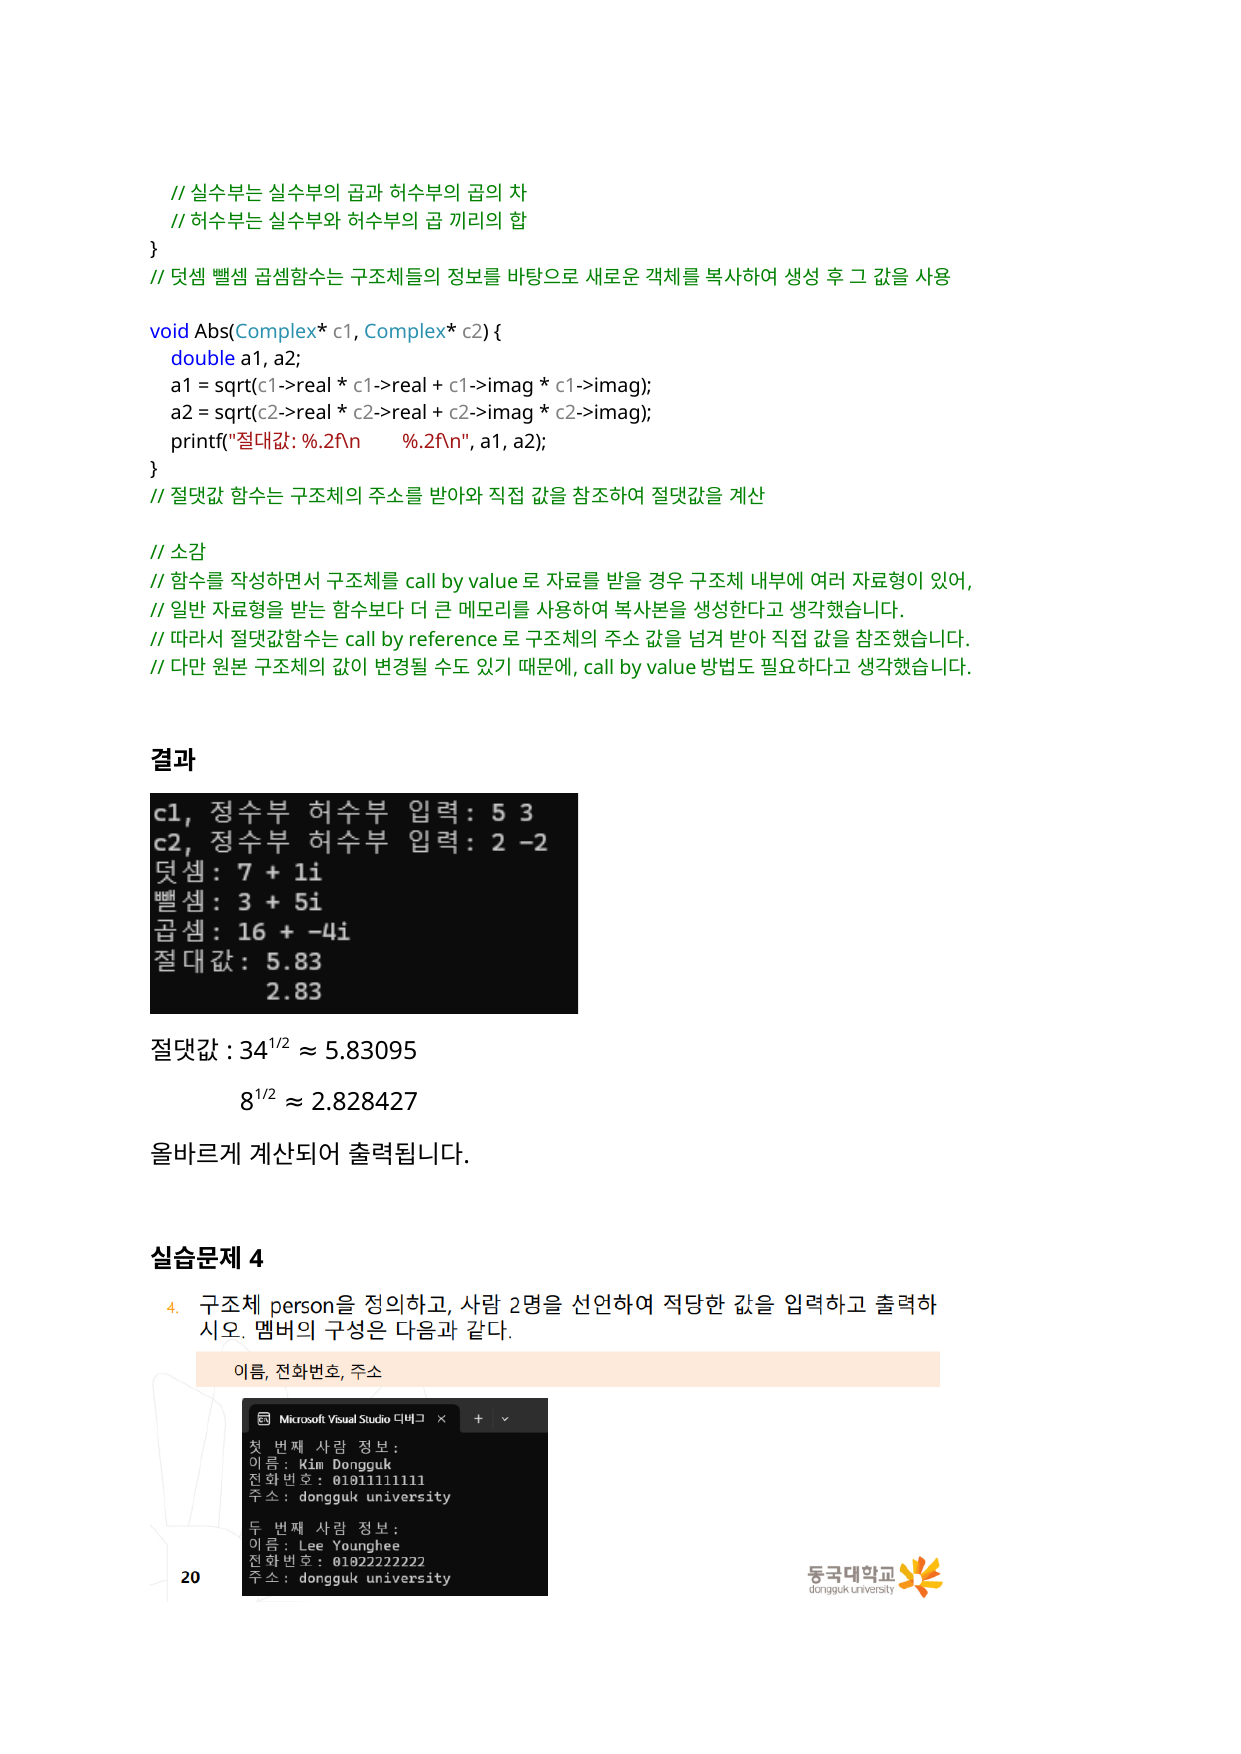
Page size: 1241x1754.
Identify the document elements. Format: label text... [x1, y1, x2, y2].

text // 실수부는 실수부의 곱과 허수부의 곱의 차 [150, 177, 1090, 206]
text } [150, 235, 1090, 262]
text // 다만 원본 구조체의 값이 변경될 수도 있기 때문에, call by value방법도 필요하다고 생각했습니다. [150, 652, 1090, 681]
text 결과 [150, 741, 1090, 777]
text double a1, a2; [150, 344, 1090, 371]
text a2 = sqrt(c2->real * c2->real + c2->imag * c2->imag); [150, 398, 1090, 425]
text 실습문제 4 [150, 1238, 1090, 1274]
text // 따라서 절댓값함수는 call by reference로 구조체의 주소 값을 넘겨 받아 직접 값을 참조했습니다. [150, 623, 1090, 652]
text } [150, 454, 1090, 481]
text // 소감 [150, 537, 1090, 566]
picture [150, 793, 579, 1014]
text // 절댓값 함수는 구조체의 주소를 받아와 직접 값을 참조하여 절댓값을 계산 [150, 481, 1090, 510]
text a1 = sqrt(c1->real * c1->real + c1->imag * c1->imag); [150, 371, 1090, 398]
text void Abs(Complex* c1, Complex* c2) { [150, 317, 1090, 344]
picture [150, 1291, 957, 1602]
text // 일반 자료형을 받는 함수보다 더 큰 메모리를 사용하여 복사본을 생성한다고 생각했습니다. [150, 594, 1090, 623]
text 올바르게 계산되어 출력됩니다. [150, 1134, 1090, 1171]
text 81/2 ≈ 2.828427 [150, 1084, 1090, 1118]
text printf("절대값: %.2f\n %.2f\n", a1, a2); [150, 425, 1090, 454]
text // 함수를 작성하면서 구조체를 call by value로 자료를 받을 경우 구조체 내부에 여러 자료형이 있어, [150, 566, 1090, 594]
text 절댓값 : 341/2 ≈ 5.83095 [150, 1031, 1090, 1067]
text // 허수부는 실수부와 허수부의 곱 끼리의 합 [150, 206, 1090, 235]
text // 덧셈 뺄셈 곱셈함수는 구조체들의 정보를 바탕으로 새로운 객체를 복사하여 생성 후 그 값을 사용 [150, 262, 1090, 290]
